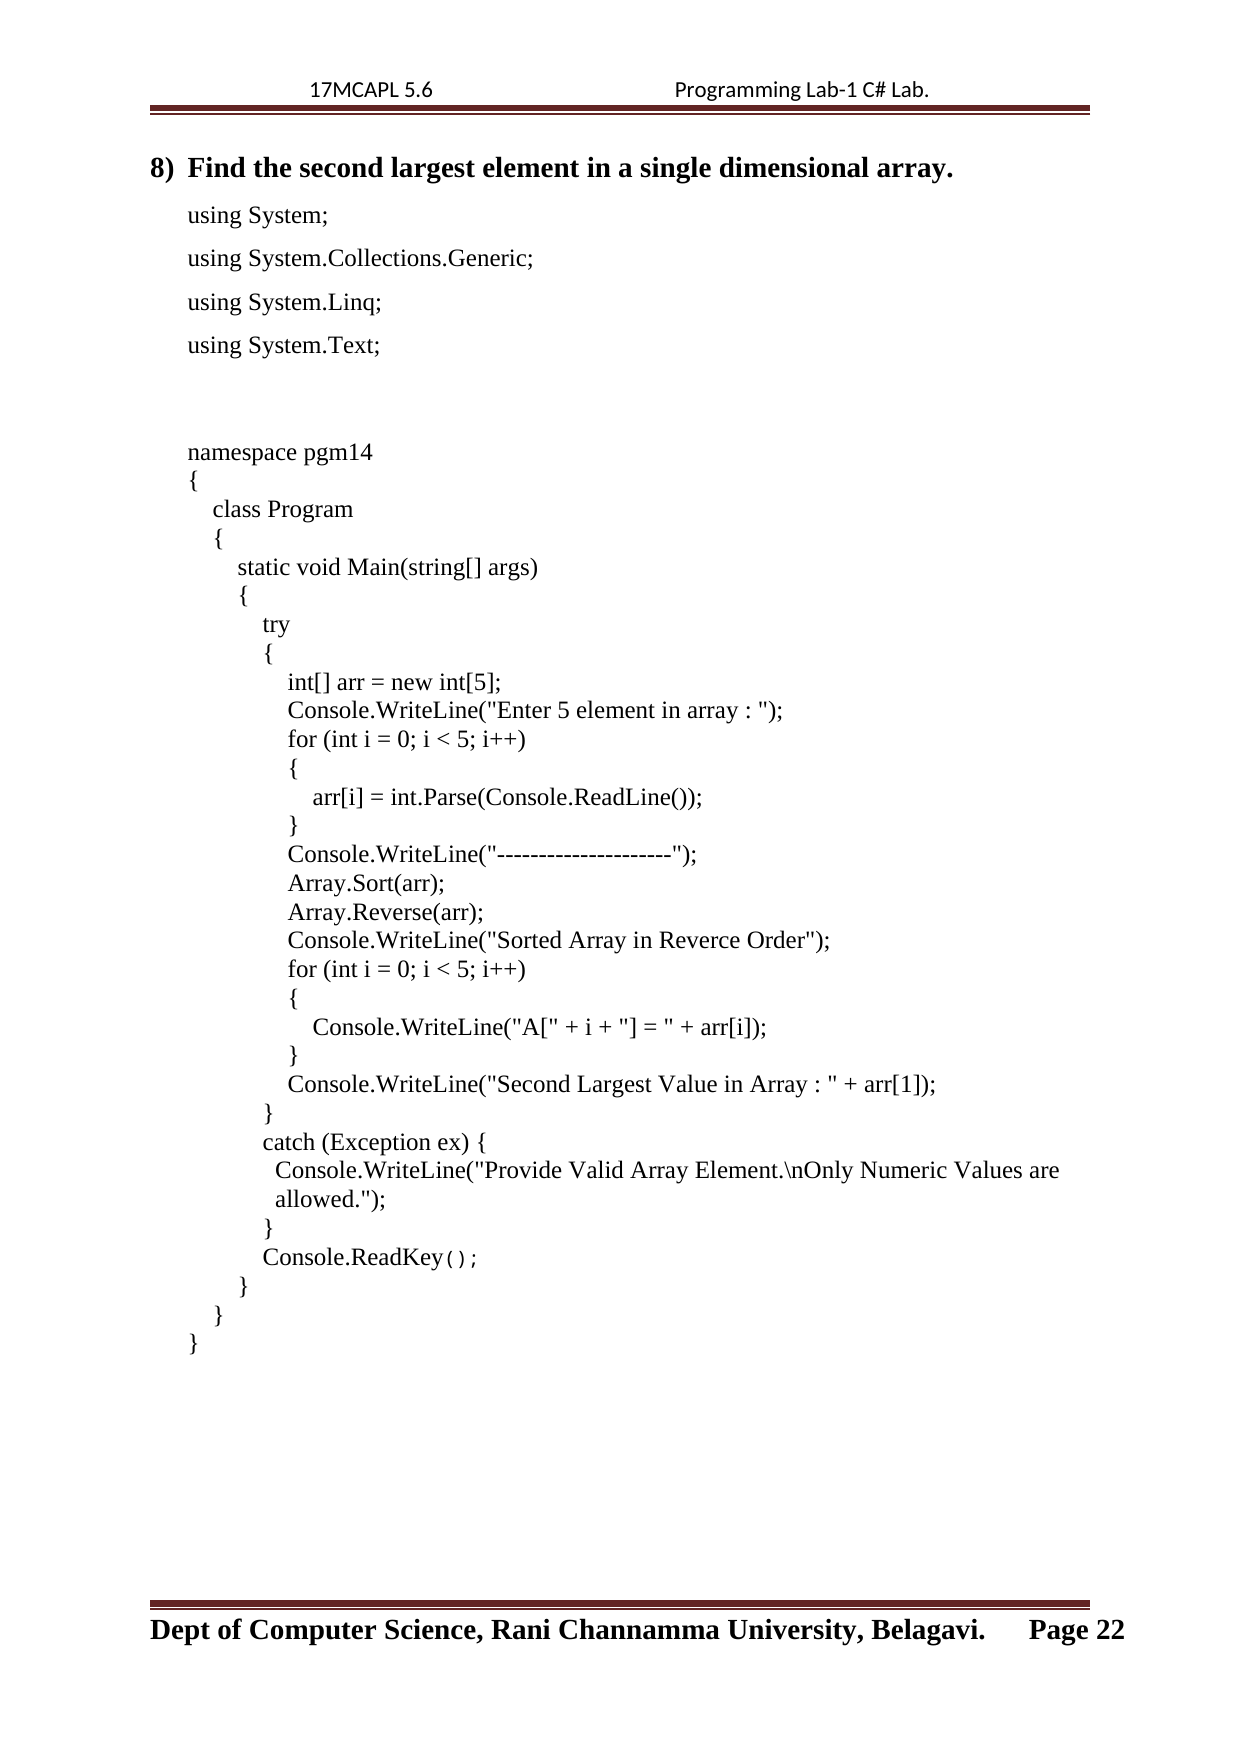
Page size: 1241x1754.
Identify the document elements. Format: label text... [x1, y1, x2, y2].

text class Program [187, 494, 1090, 523]
text Console.WriteLine("A[" + i + "] = " + arr[i]); [187, 1012, 1090, 1041]
text Console.WriteLine("---------------------"); [187, 839, 1090, 868]
text arr[i] = int.Parse(Console.ReadLine()); [187, 782, 1090, 811]
text Console.WriteLine("Second Largest Value in Array : " + arr[1]); [187, 1069, 1090, 1098]
text { [187, 466, 1090, 494]
text Console.WriteLine("Provide Valid Array Element.\nOnly Numeric Values are [187, 1156, 1090, 1184]
text Console.ReadKey(); [187, 1242, 1090, 1271]
text catch (Exception ex) { [187, 1127, 1090, 1156]
text static void Main(string[] args) [187, 552, 1090, 581]
text Array.Reverse(arr); [187, 897, 1090, 926]
list using System.Linq; [187, 287, 1090, 315]
text } [187, 1300, 1090, 1328]
text try [187, 609, 1090, 638]
text } [187, 1328, 1090, 1357]
list using System.Text; [187, 330, 1090, 358]
text { [187, 581, 1090, 609]
text } [187, 811, 1090, 839]
text } [187, 1271, 1090, 1300]
text } [187, 1098, 1090, 1127]
text Array.Sort(arr); [187, 868, 1090, 897]
text int[] arr = new int[5]; [187, 667, 1090, 696]
list using System; [187, 200, 1090, 229]
text namespace pgm14 [187, 437, 1090, 466]
text for (int i = 0; i < 5; i++) [187, 724, 1090, 753]
text { [187, 983, 1090, 1012]
text } [187, 1213, 1090, 1242]
list Find the second largest element in a single dimensional array. [150, 150, 1090, 183]
text { [187, 753, 1090, 782]
text Console.WriteLine("Sorted Array in Reverce Order"); [187, 926, 1090, 954]
list using System.Collections.Generic; [187, 243, 1090, 272]
text { [187, 523, 1090, 552]
text { [187, 638, 1090, 667]
text allowed."); [225, 1184, 1090, 1213]
text } [187, 1041, 1090, 1069]
text for (int i = 0; i < 5; i++) [187, 954, 1090, 983]
text Console.WriteLine("Enter 5 element in array : "); [187, 696, 1090, 724]
